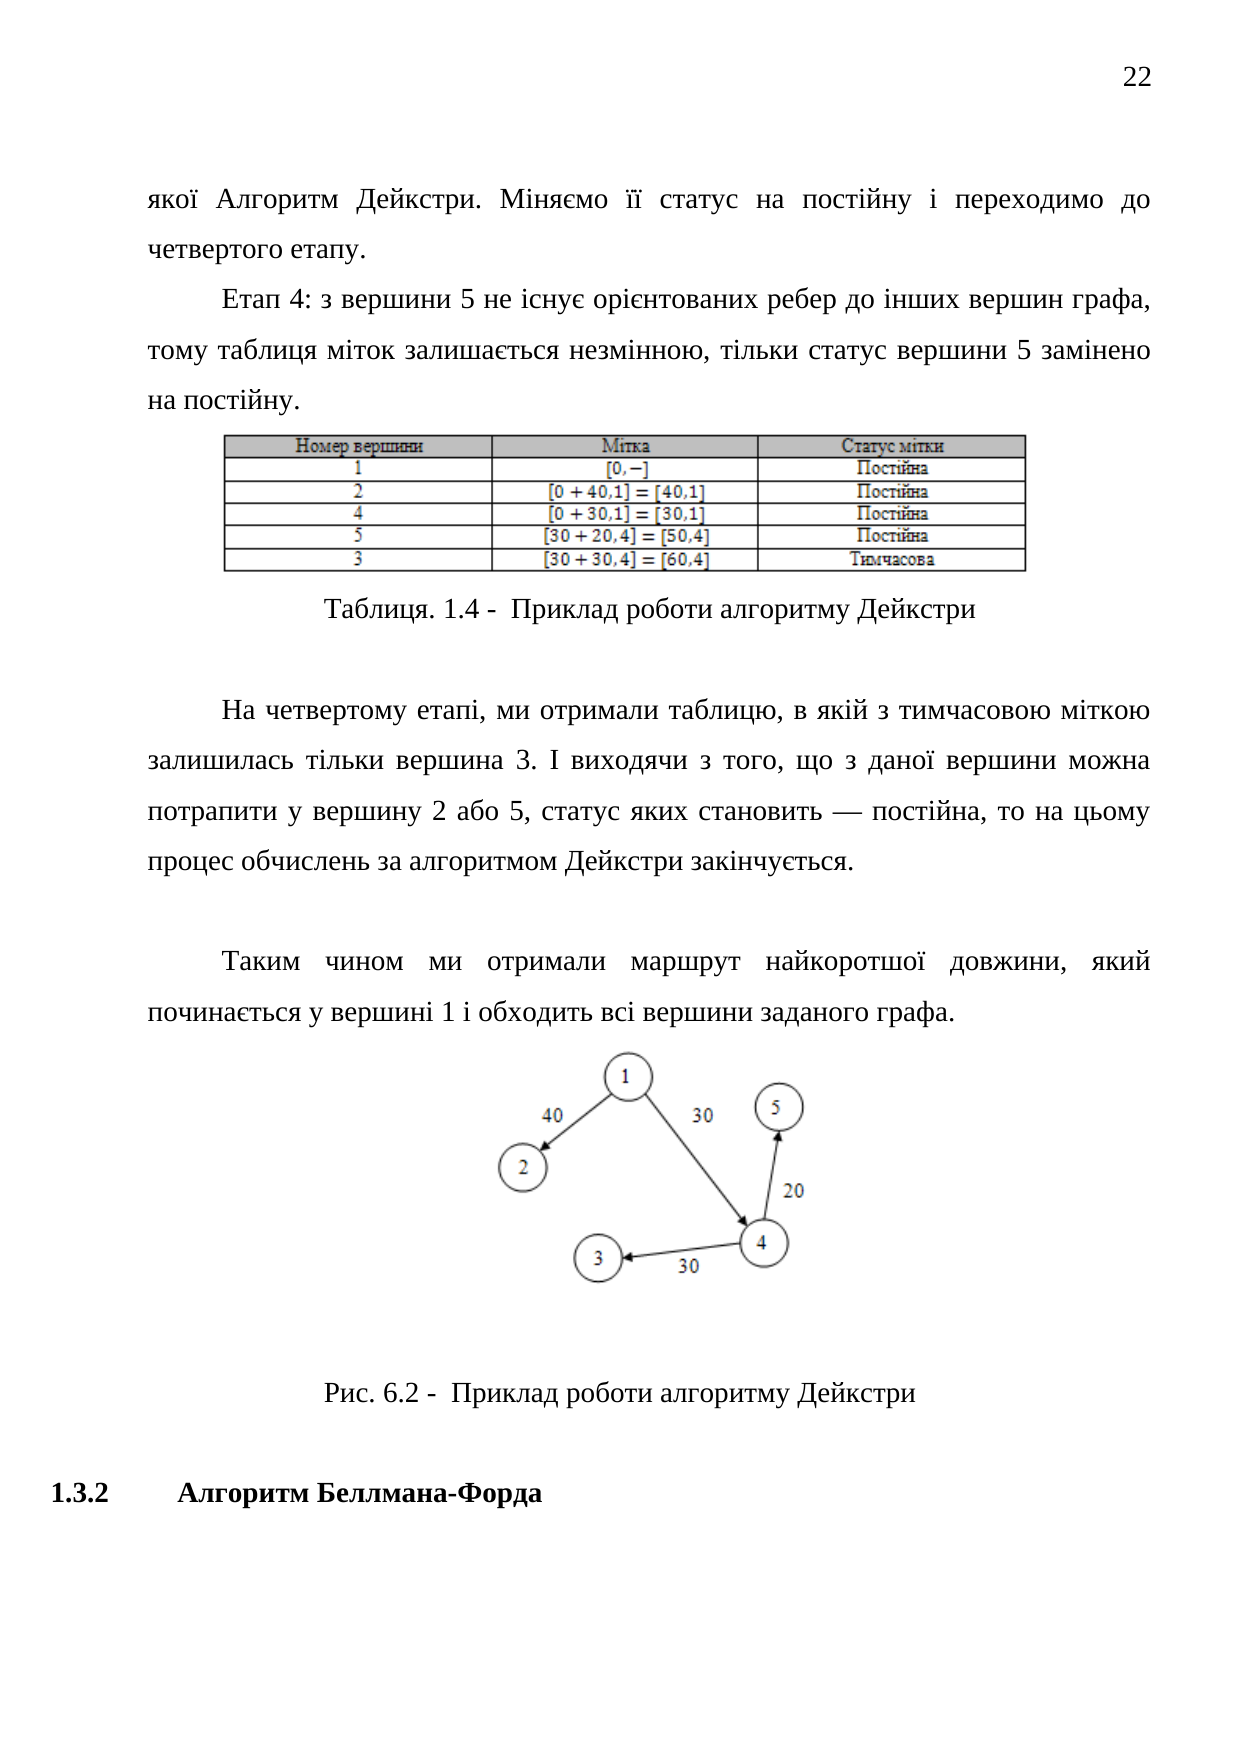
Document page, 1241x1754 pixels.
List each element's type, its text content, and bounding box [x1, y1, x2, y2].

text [147, 181, 1152, 265]
picture [489, 1044, 810, 1292]
text Алгоритм Беллмана-Форда [50, 1476, 1152, 1509]
text На четвертому етапі, ми отримали таблицю, в якій з тимчасовою міткою залишилась тільки вершина 3. І виходячи з того, що з даної вершини можна потрапити у вершину 2 або 5, статус яких становить — постійна, то на цьому процес обчислень за алгоритмом Дейкстри закінчується. [147, 692, 1152, 876]
picture [221, 432, 1028, 575]
text Рис. 6.2 - Приклад роботи алгоритму Дейкстри [147, 1375, 1152, 1408]
text Таким чином ми отримали маршрут найкоротшої довжини, який починається у вершині 1 і обходить всі вершини заданого графа. [147, 943, 1152, 1027]
text Таблиця. 1.4 - Приклад роботи алгоритму Дейкстри [147, 591, 1152, 625]
text Етап 4: з вершини 5 не існує орієнтованих ребер до інших вершин графа, тому таблиця міток залишається незмінною, тільки статус вершини 5 замінено на постійну. [147, 281, 1152, 416]
